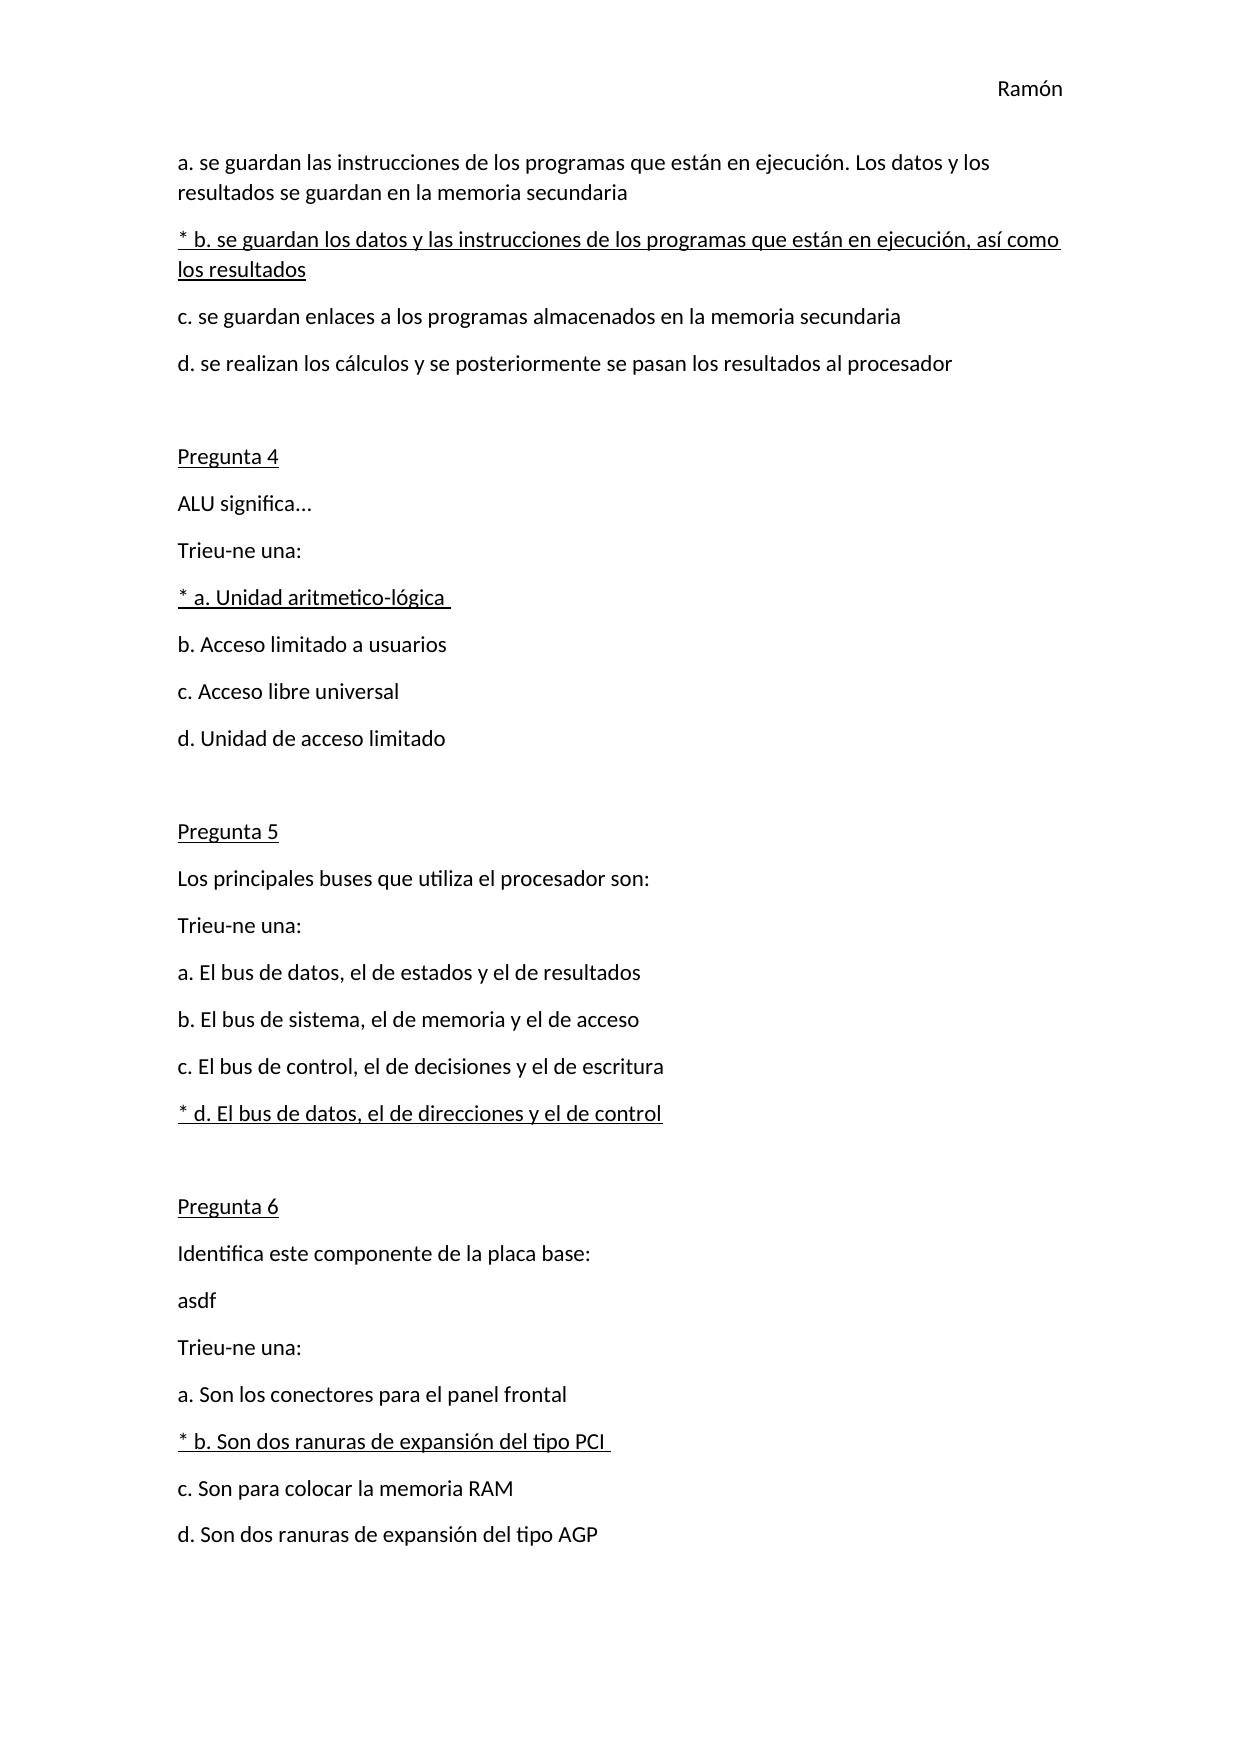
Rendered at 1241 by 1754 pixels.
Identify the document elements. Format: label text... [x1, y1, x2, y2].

text c. se guardan enlaces a los programas almacenados en la memoria secundaria [177, 302, 1063, 330]
text b. El bus de sistema, el de memoria y el de acceso [177, 1005, 1063, 1033]
text Trieu-ne una: [177, 911, 1063, 939]
text Pregunta 6 [177, 1192, 1063, 1220]
text d. Unidad de acceso limitado [177, 724, 1063, 752]
text asdf [177, 1286, 1063, 1314]
text ALU significa... [177, 489, 1063, 517]
text c. Acceso libre universal [177, 677, 1063, 705]
text * b. Son dos ranuras de expansión del tipo PCI [177, 1427, 1063, 1455]
text d. se realizan los cálculos y se posteriormente se pasan los resultados al procesador [177, 349, 1063, 377]
text c. Son para colocar la memoria RAM [177, 1474, 1063, 1502]
text Pregunta 4 [177, 442, 1063, 470]
text d. Son dos ranuras de expansión del tipo AGP [177, 1521, 1063, 1548]
text a. se guardan las instrucciones de los programas que están en ejecución. Los datos y los resultados se guardan en la memoria secundaria [177, 148, 1063, 206]
text Identifica este componente de la placa base: [177, 1239, 1063, 1267]
text Trieu-ne una: [177, 536, 1063, 564]
text * b. se guardan los datos y las instrucciones de los programas que están en ejecución, así como los resultados [177, 225, 1063, 283]
text c. El bus de control, el de decisiones y el de escritura [177, 1052, 1063, 1080]
text Los principales buses que utiliza el procesador son: [177, 864, 1063, 892]
text a. El bus de datos, el de estados y el de resultados [177, 958, 1063, 986]
text b. Acceso limitado a usuarios [177, 630, 1063, 658]
text a. Son los conectores para el panel frontal [177, 1380, 1063, 1408]
text * a. Unidad aritmetico-lógica [177, 583, 1063, 611]
text Pregunta 5 [177, 817, 1063, 845]
text * d. El bus de datos, el de direcciones y el de control [177, 1099, 1063, 1127]
text Trieu-ne una: [177, 1333, 1063, 1361]
